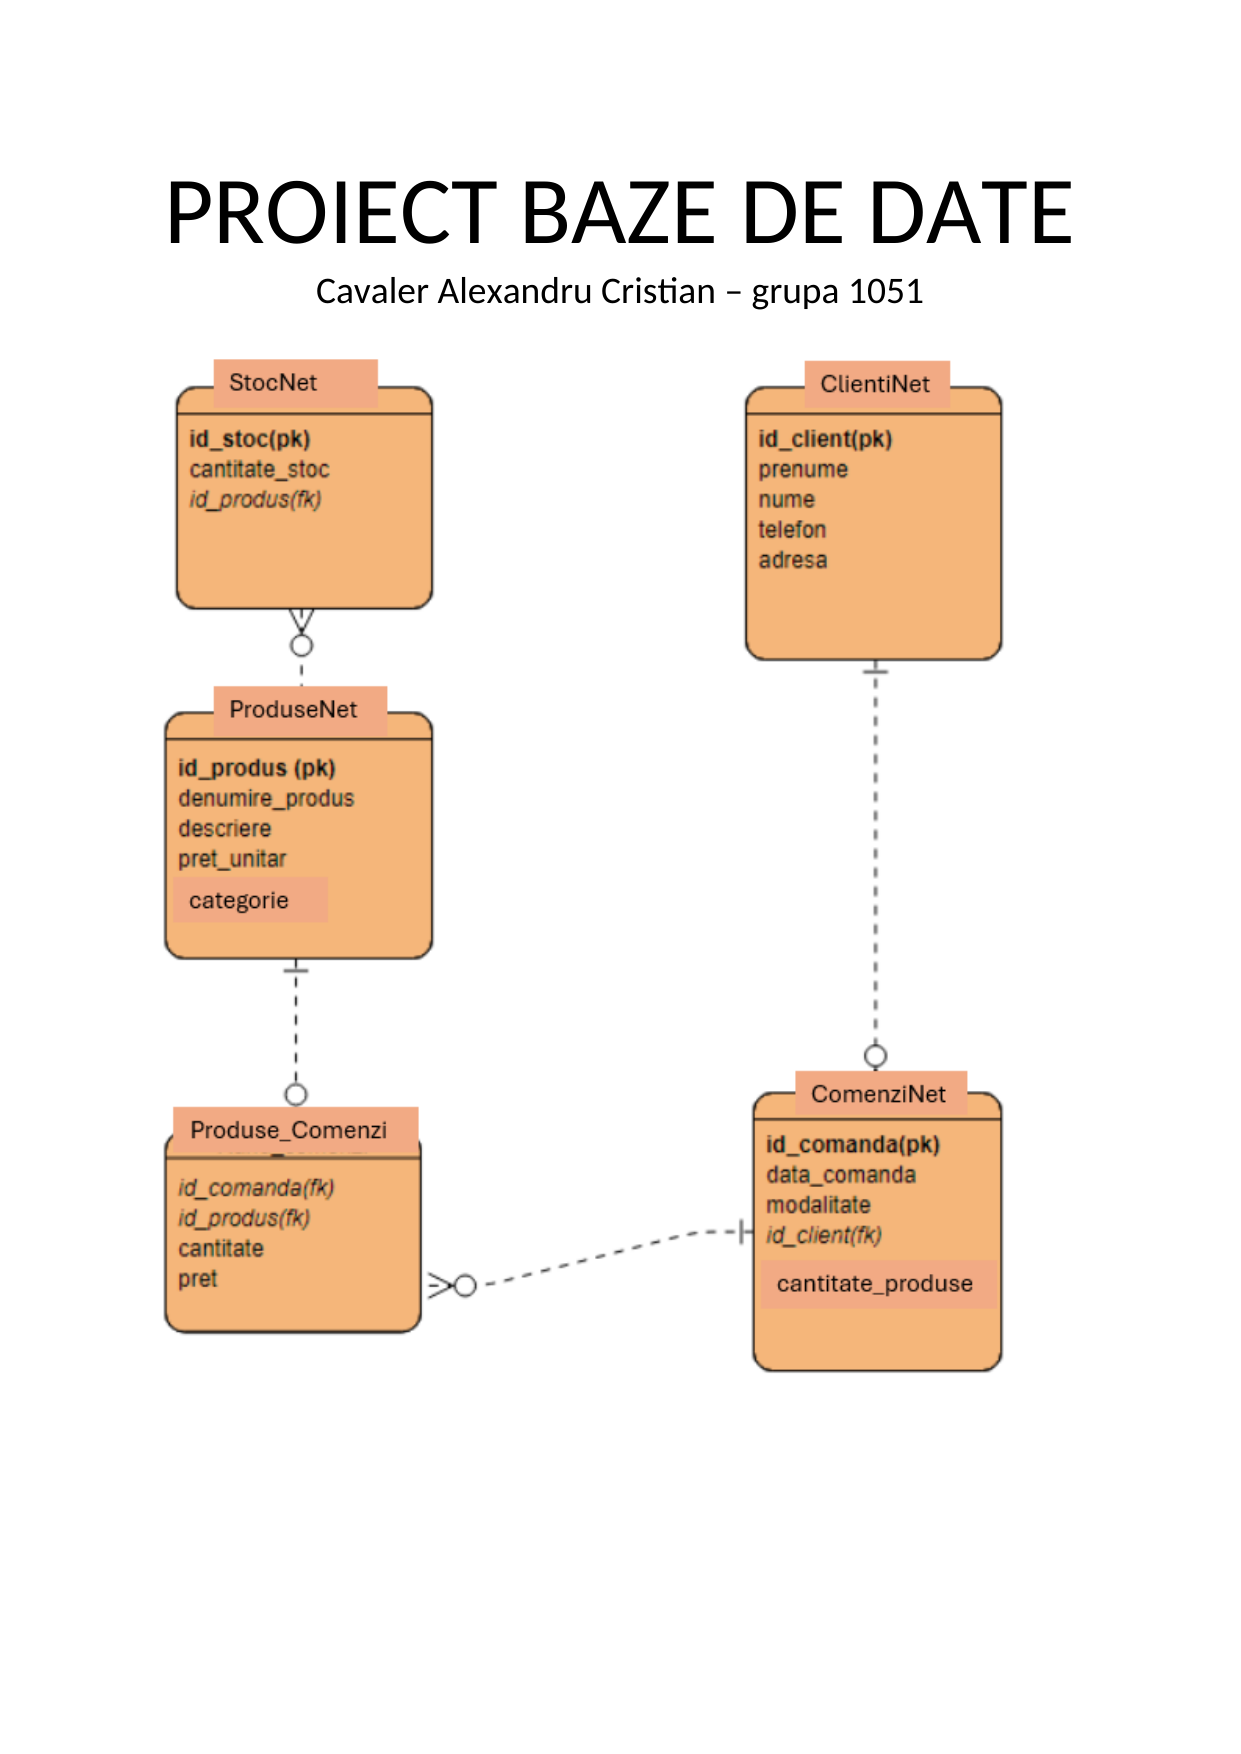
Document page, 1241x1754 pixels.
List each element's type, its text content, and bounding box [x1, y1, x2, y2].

picture [150, 358, 1013, 1395]
text PROIECT BAZE DE DATE [150, 150, 1090, 267]
text Cavaler Alexandru Cristian – grupa 1051 [150, 267, 1090, 313]
